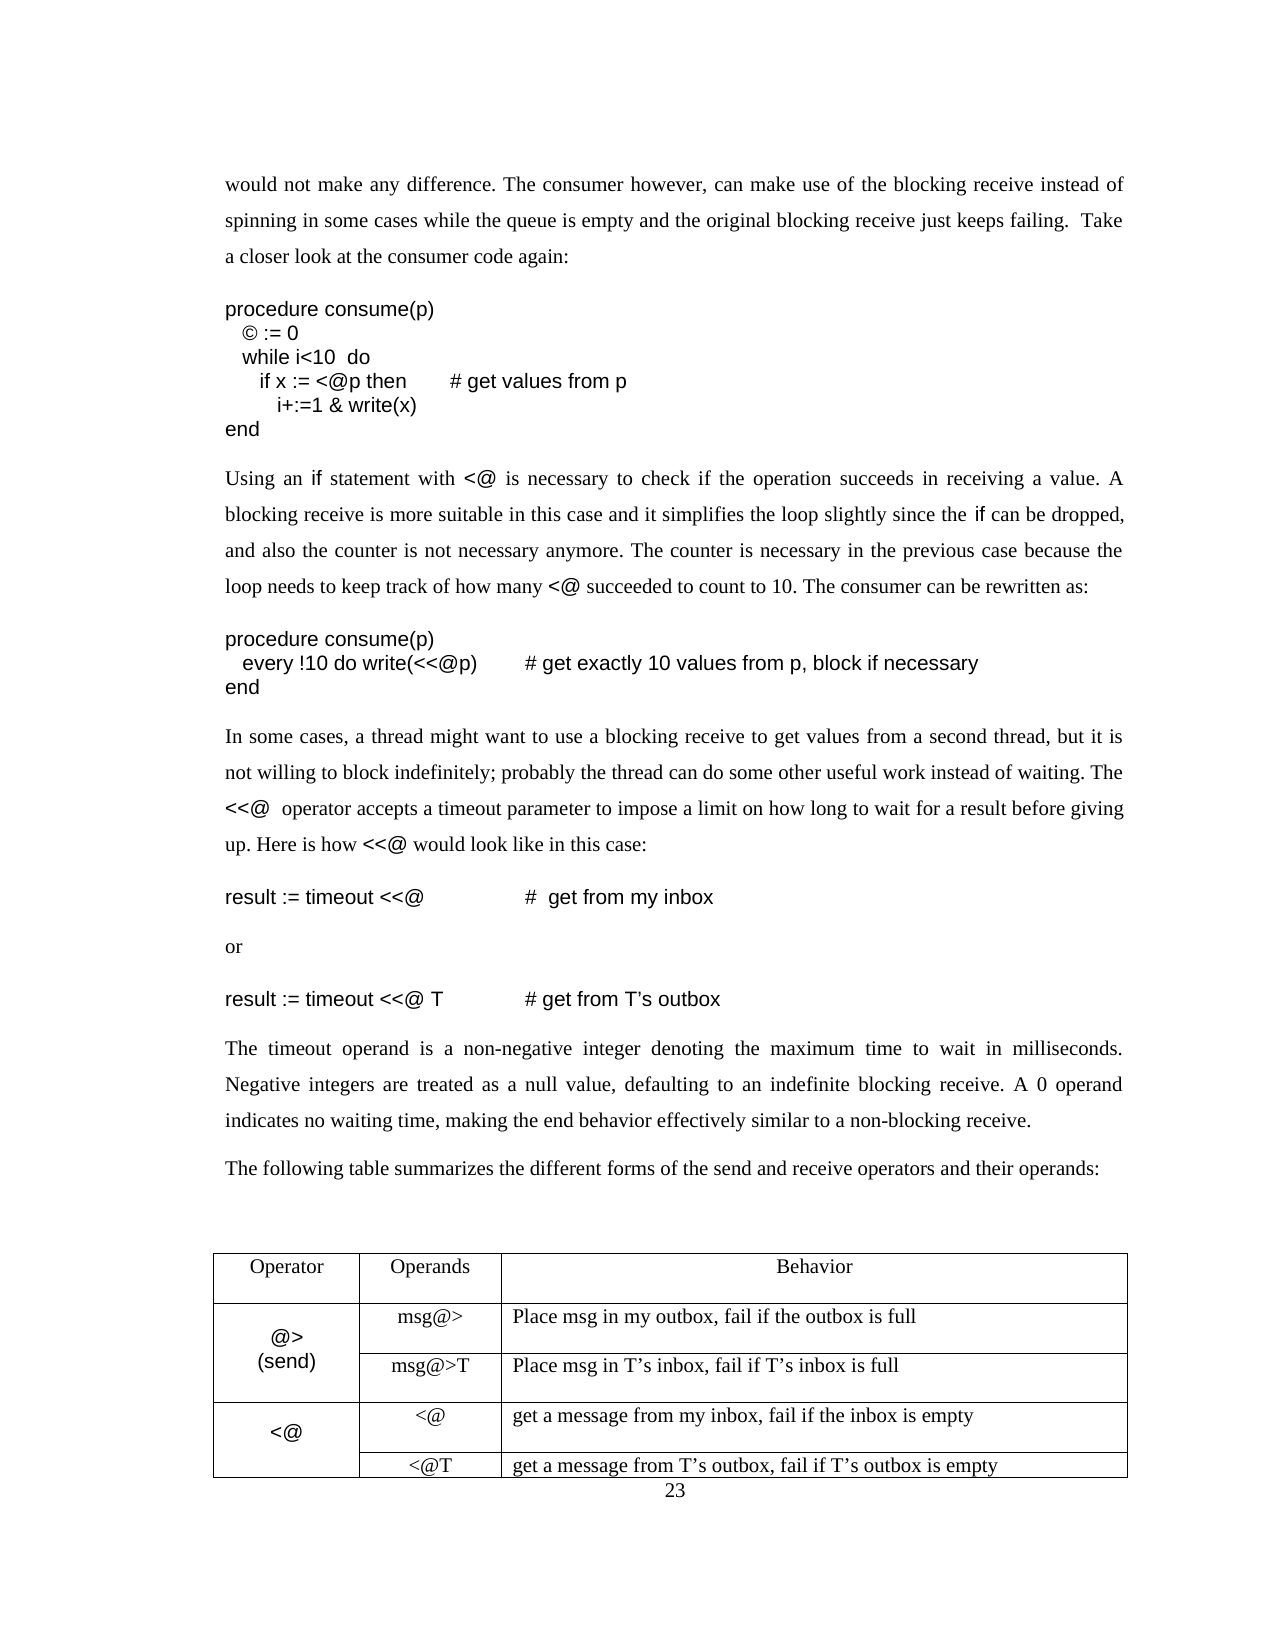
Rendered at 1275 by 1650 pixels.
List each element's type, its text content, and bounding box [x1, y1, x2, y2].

text Using an if statement with <@ is necessary to check if the operation succeeds in receiving a value. A blocking receive is more suitable in this case and it simplifies the loop slightly since the if can be dropped, and also the counter is not necessary anymore. The counter is necessary in the previous case because the loop needs to keep track of how many <@ succeeded to count to 10. The consumer can be rewritten as: [225, 466, 1125, 598]
text end [225, 675, 1125, 699]
text while i<10 do [225, 345, 1125, 369]
text every !10 do write(<<@p) # get exactly 10 values from p, block if necessary [225, 651, 1125, 675]
text i+:=1 & write(x) [225, 393, 1125, 417]
table_header Operands [360, 1254, 501, 1303]
table_cell Place msg in T’s inbox, fail if T’s inbox is full [502, 1354, 1127, 1402]
text result := timeout <<@ # get from my inbox [225, 885, 1125, 909]
table_header Operator [214, 1254, 359, 1303]
text procedure consume(p) [225, 627, 1125, 651]
text result := timeout <<@ T # get from T’s outbox [225, 987, 1125, 1011]
text end [225, 417, 1125, 441]
text © := 0 [225, 321, 1125, 345]
table_cell get a message from my inbox, fail if the inbox is empty [502, 1403, 1127, 1452]
text The following table summarizes the different forms of the send and receive operators and their operands: [225, 1156, 1125, 1180]
table_cell <@ [360, 1403, 501, 1452]
text The timeout operand is a non-negative integer denoting the maximum time to wait in milliseconds. Negative integers are treated as a null value, defaulting to an indefinite blocking receive. A 0 operand indicates no waiting time, making the end behavior effectively similar to a non-blocking receive. [225, 1036, 1125, 1132]
table_cell msg@>T [360, 1354, 501, 1402]
table_cell msg@> [360, 1304, 501, 1352]
table_cell <@T [360, 1453, 501, 1477]
table_cell @> (send) [214, 1304, 359, 1402]
table_header Behavior [502, 1254, 1127, 1303]
text or [225, 934, 1125, 958]
table_cell <@ (receive) [214, 1403, 359, 1477]
text if x := <@p then # get values from p [225, 369, 1125, 393]
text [225, 172, 1125, 268]
table_cell Place msg in my outbox, fail if the outbox is full [502, 1304, 1127, 1352]
text procedure consume(p) [225, 297, 1125, 321]
text In some cases, a thread might want to use a blocking receive to get values from a second thread, but it is not willing to block indefinitely; probably the thread can do some other useful work instead of waiting. The <<@ operator accepts a timeout parameter to impose a limit on how long to wait for a result before giving up. Here is how <<@ would look like in this case: [225, 724, 1125, 856]
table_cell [502, 1453, 1127, 1477]
